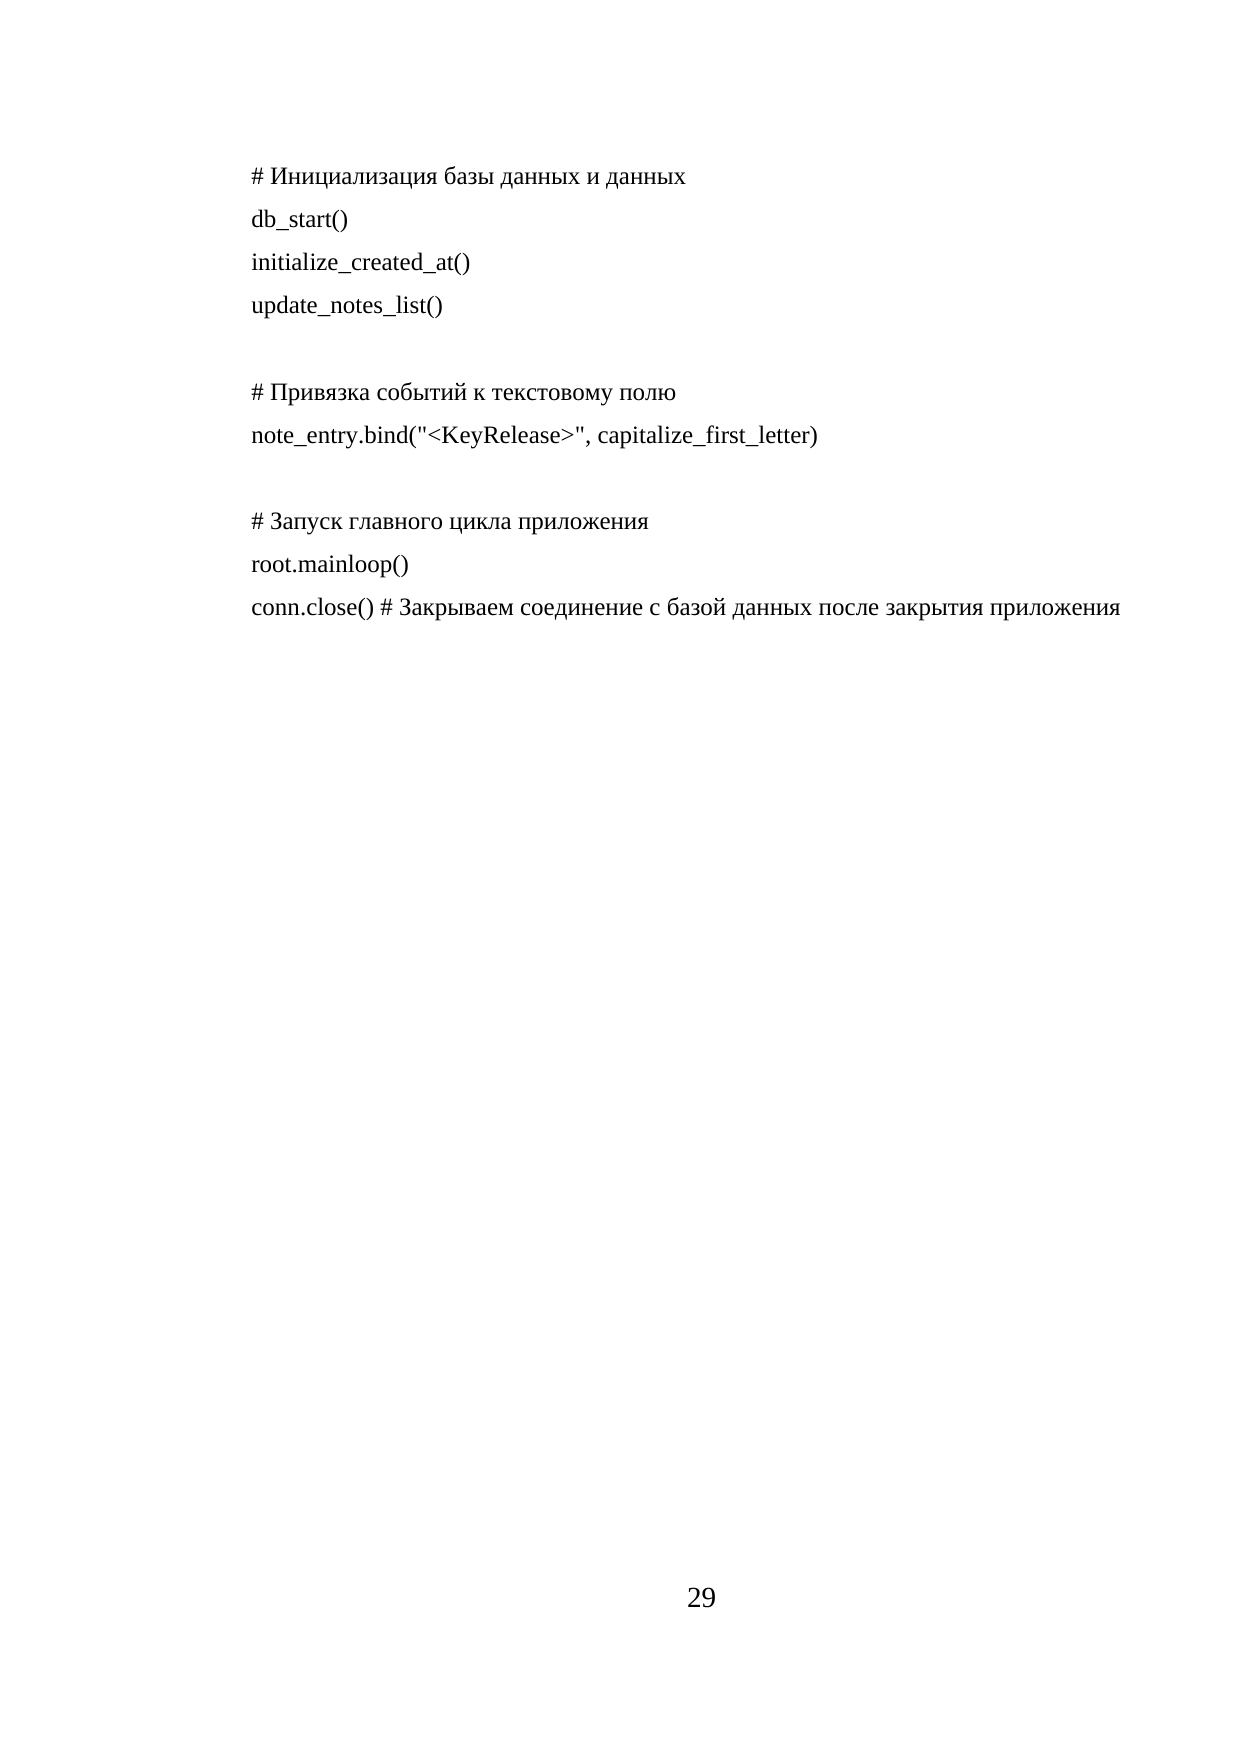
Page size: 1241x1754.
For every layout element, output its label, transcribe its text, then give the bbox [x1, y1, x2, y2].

text # Привязка событий к текстовому полю [177, 377, 1152, 406]
text # Запуск главного цикла приложения [177, 506, 1152, 535]
text conn.close() # Закрываем соединение с базой данных после закрытия приложения [177, 592, 1152, 621]
text update_notes_list() [177, 291, 1152, 319]
text note_entry.bind("<KeyRelease>", capitalize_first_letter) [177, 420, 1152, 449]
text root.mainloop() [177, 549, 1152, 578]
text initialize_created_at() [177, 247, 1152, 276]
text db_start() [177, 204, 1152, 233]
text # Инициализация базы данных и данных [177, 161, 1152, 190]
